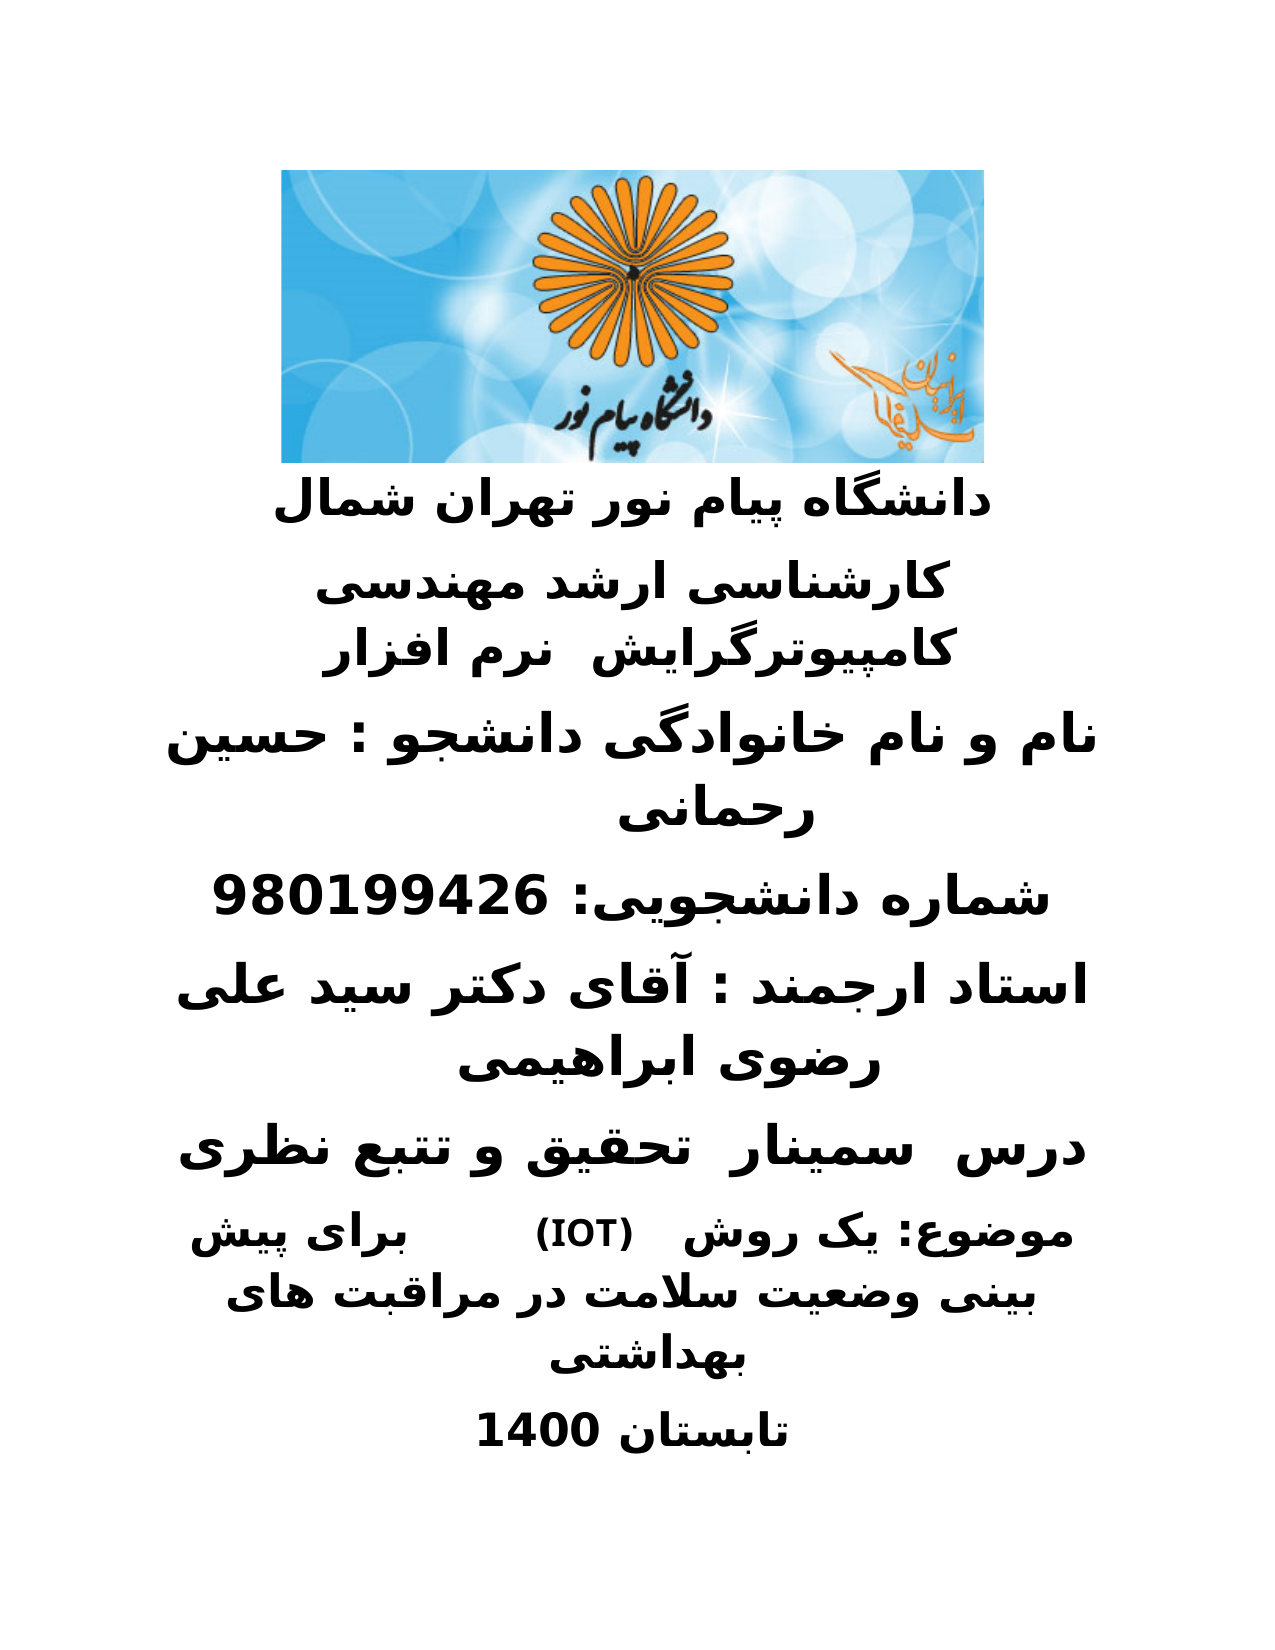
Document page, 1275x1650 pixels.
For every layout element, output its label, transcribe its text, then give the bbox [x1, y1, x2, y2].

picture [281, 170, 985, 463]
text درس سمینار تحقیق و تتبع نظری [141, 1114, 1125, 1177]
text نام و نام خانوادگی دانشجو : حسین رحمانی [141, 702, 1125, 838]
text موضوع: یک روش (IOT) برای پیش بینی وضعیت سلامت در مراقبت های بهداشتی [141, 1203, 1125, 1379]
text تابستان 1400 [141, 1404, 1125, 1457]
text کارشناسی ارشد مهندسی کامپیوترگرایش نرم افزار [141, 552, 1125, 677]
text دانشگاه پیام نور تهران شمال [141, 468, 1125, 527]
text استاد ارجمند : آقای دکتر سید علی رضوی ابراهیمی [141, 953, 1125, 1088]
text شماره دانشجویی: 980199426 [141, 864, 1125, 927]
